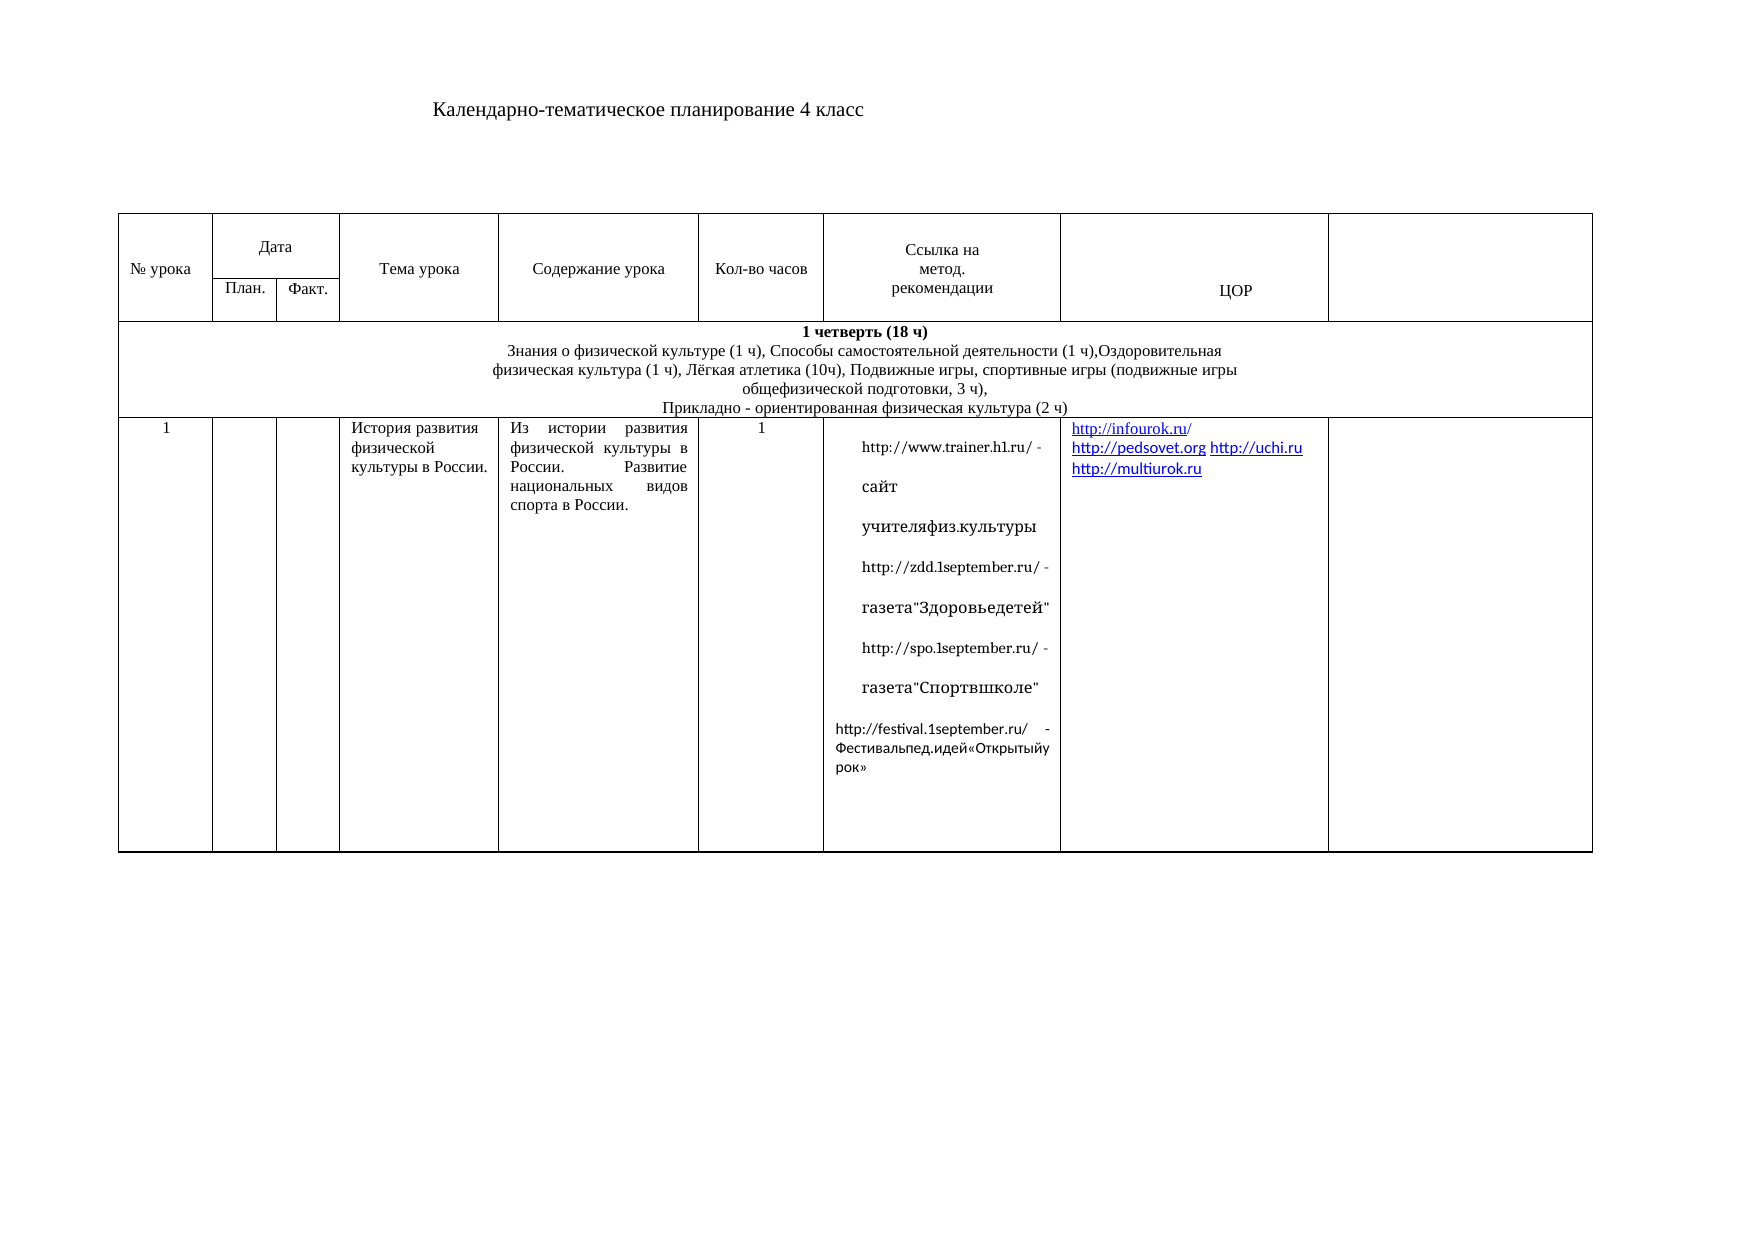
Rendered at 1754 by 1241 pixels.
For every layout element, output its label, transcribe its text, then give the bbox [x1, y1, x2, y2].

subtitle Календарно-тематическое планирование 4 класс [73, 96, 1223, 121]
